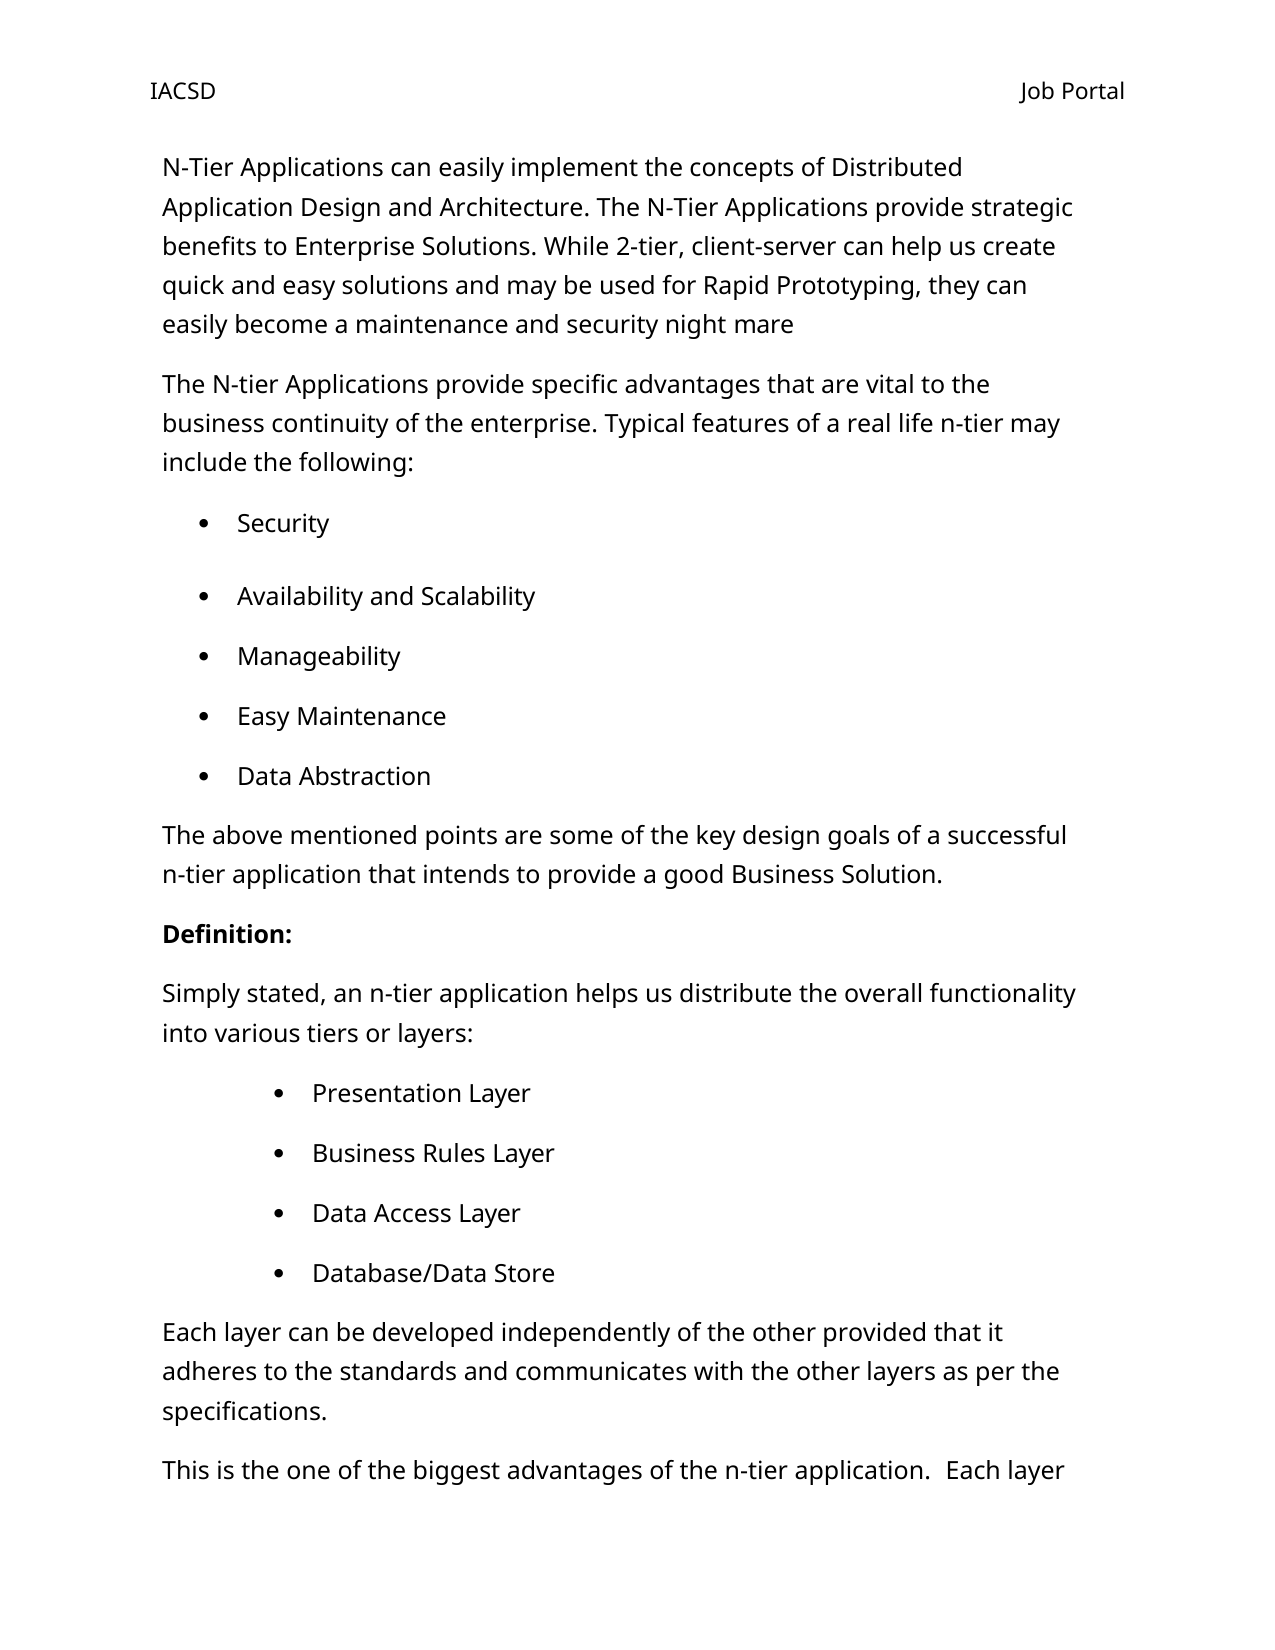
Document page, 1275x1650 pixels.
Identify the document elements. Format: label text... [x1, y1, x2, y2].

text N-Tier Applications can easily implement the concepts of Distributed Application Design and Architecture. The N-Tier Applications provide strategic benefits to Enterprise Solutions. While 2-tier, client-server can help us create quick and easy solutions and may be used for Rapid Prototyping, they can easily become a maintenance and security night mare [162, 150, 1077, 341]
subtitle Definition: [162, 917, 1125, 951]
list Presentation Layer [274, 1076, 1125, 1110]
list Database/Data Store [274, 1256, 1125, 1289]
list Data Access Layer [274, 1196, 1125, 1230]
list Easy Maintenance [199, 698, 1125, 733]
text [162, 1453, 1077, 1487]
text The above mentioned points are some of the key design goals of a successful n-tier application that intends to provide a good Business Solution. [162, 818, 1077, 891]
text Each layer can be developed independently of the other provided that it adheres to the standards and communicates with the other layers as per the specifications. [162, 1315, 1077, 1427]
list Availability and Scalability [199, 579, 1125, 613]
text The N-tier Applications provide specific advantages that are vital to the business continuity of the enterprise. Typical features of a real life n-tier may include the following: [162, 366, 1077, 479]
list Manageability [199, 639, 1125, 673]
list Security [199, 505, 1125, 539]
list Data Abstraction [199, 758, 1125, 792]
text Simply stated, an n-tier application helps us distribute the overall functionality into various tiers or layers: [162, 976, 1077, 1049]
list Business Rules Layer [274, 1136, 1125, 1170]
